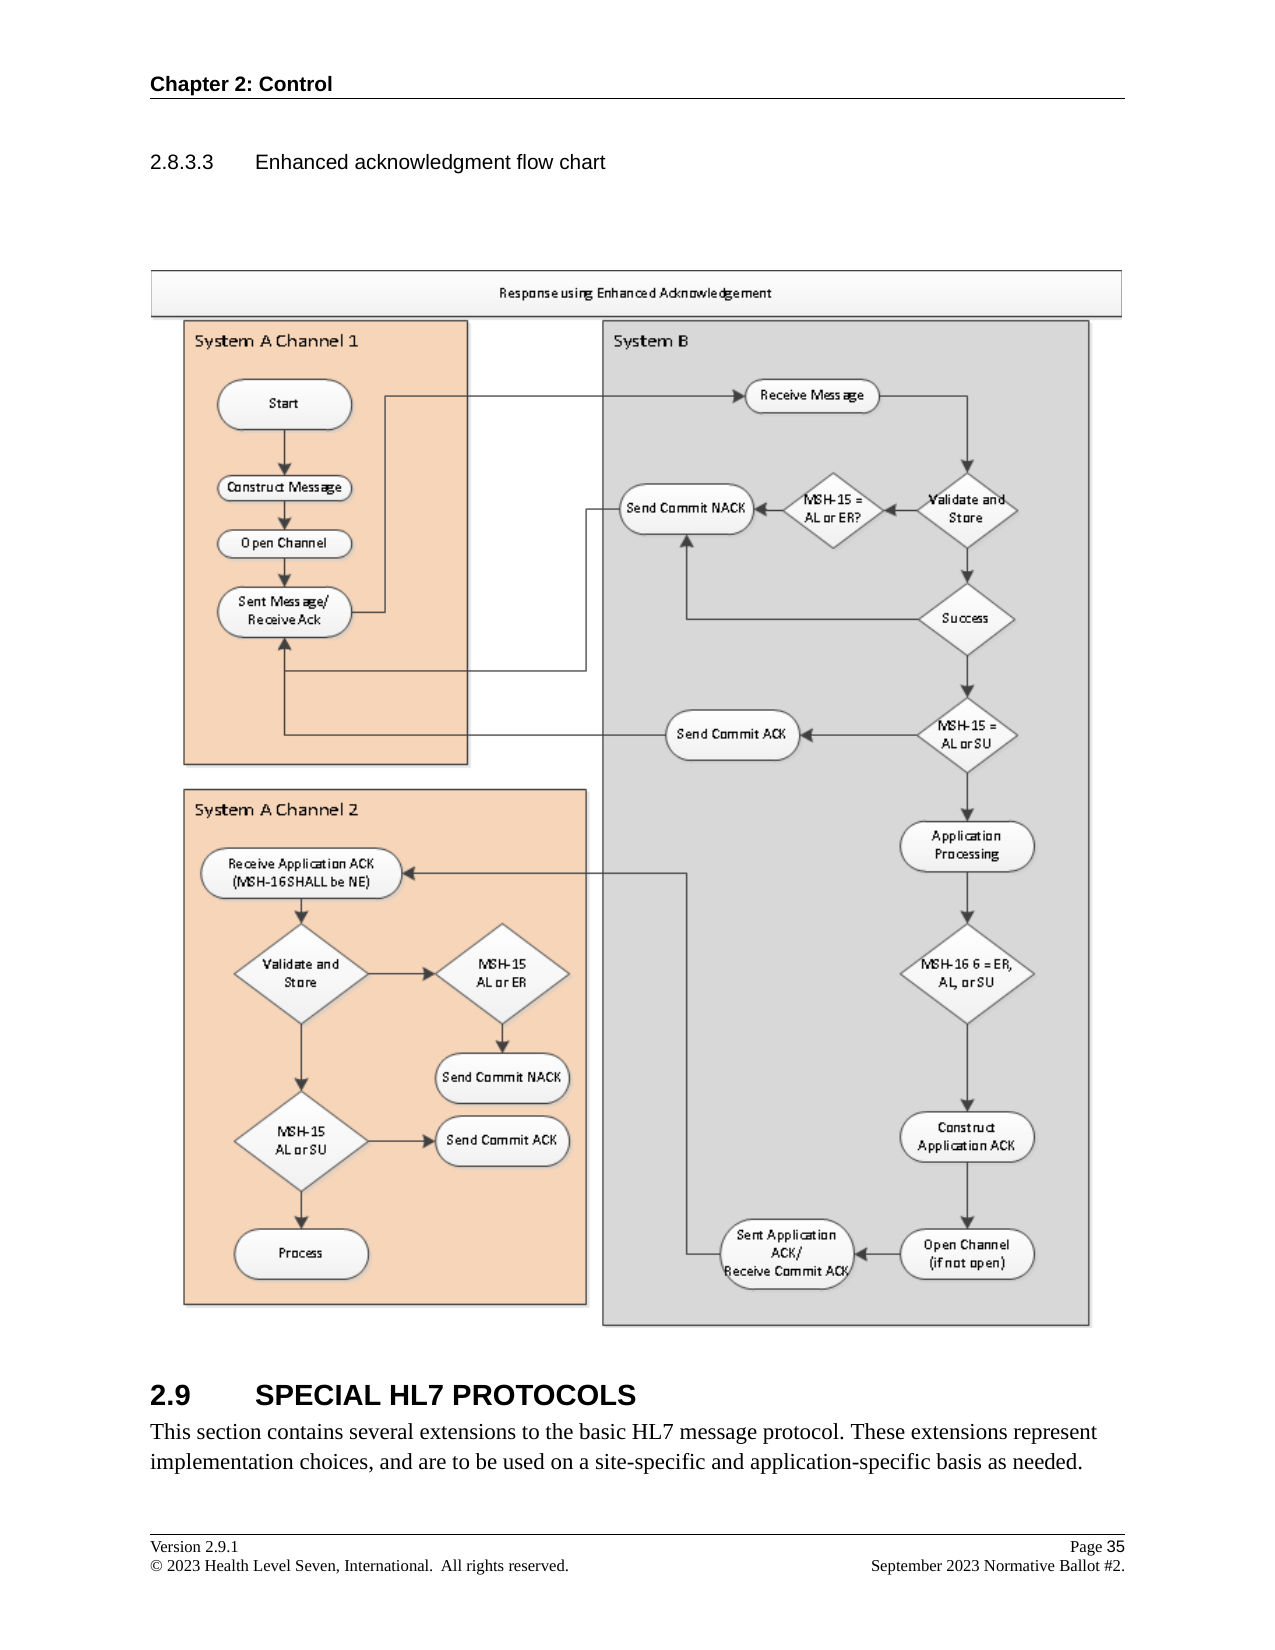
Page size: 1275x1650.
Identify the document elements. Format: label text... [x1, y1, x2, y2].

picture [150, 270, 1122, 1325]
text This section contains several extensions to the basic HL7 message protocol. These extensions represent implementation choices, and are to be used on a site-specific and application-specific basis as needed. [150, 1418, 1125, 1475]
subtitle Enhanced acknowledgment flow chart [150, 150, 1125, 174]
